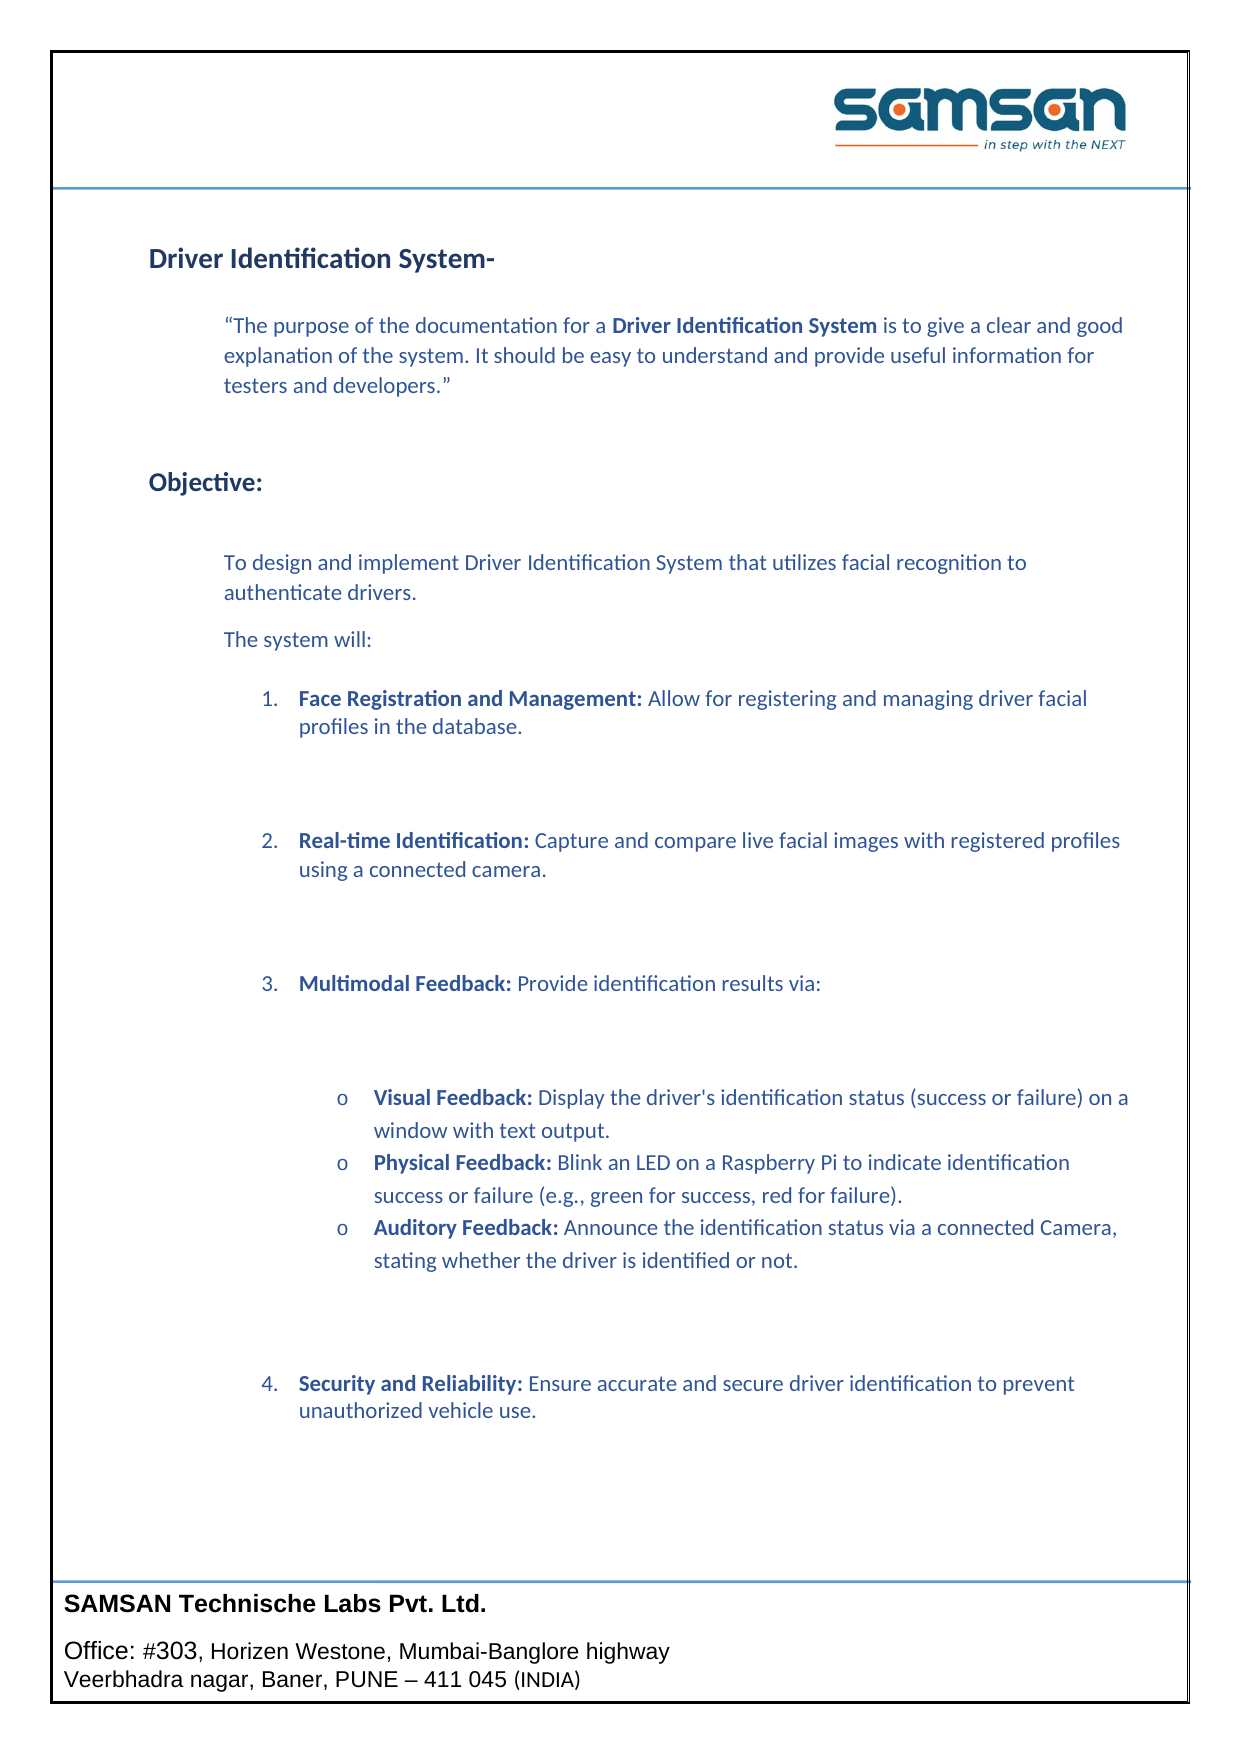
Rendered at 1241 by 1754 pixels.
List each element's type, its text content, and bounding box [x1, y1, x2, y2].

list Face Registration and Management: Allow for registering and managing driver facial profiles in the database. [261, 684, 1136, 740]
list Visual Feedback: Display the driver's identification status (success or failure) on a window with text output. [336, 1083, 1136, 1144]
list Real-time Identification: Capture and compare live facial images with registered profiles using a connected camera. [261, 827, 1136, 883]
picture [833, 72, 1136, 152]
list Security and Reliability: Ensure accurate and secure driver identification to prevent unauthorized vehicle use. [261, 1369, 1136, 1425]
subtitle Driver Identification System- [148, 240, 1136, 276]
text “The purpose of the documentation for a Driver Identification System is to give a clear and good explanation of the system. It should be easy to understand and provide useful information for testers and developers.” [223, 311, 1136, 399]
text The system will: [223, 625, 1136, 653]
list Physical Feedback: Blink an LED on a Raspberry Pi to indicate identification success or failure (e.g., green for success, red for failure). [336, 1148, 1136, 1209]
list Multimodal Feedback: Provide identification results via: [261, 969, 1136, 997]
subtitle Objective: [148, 465, 1136, 498]
list Auditory Feedback: Announce the identification status via a connected Camera, stating whether the driver is identified or not. [336, 1213, 1136, 1274]
text To design and implement Driver Identification System that utilizes facial recognition to authenticate drivers. [223, 548, 1136, 606]
